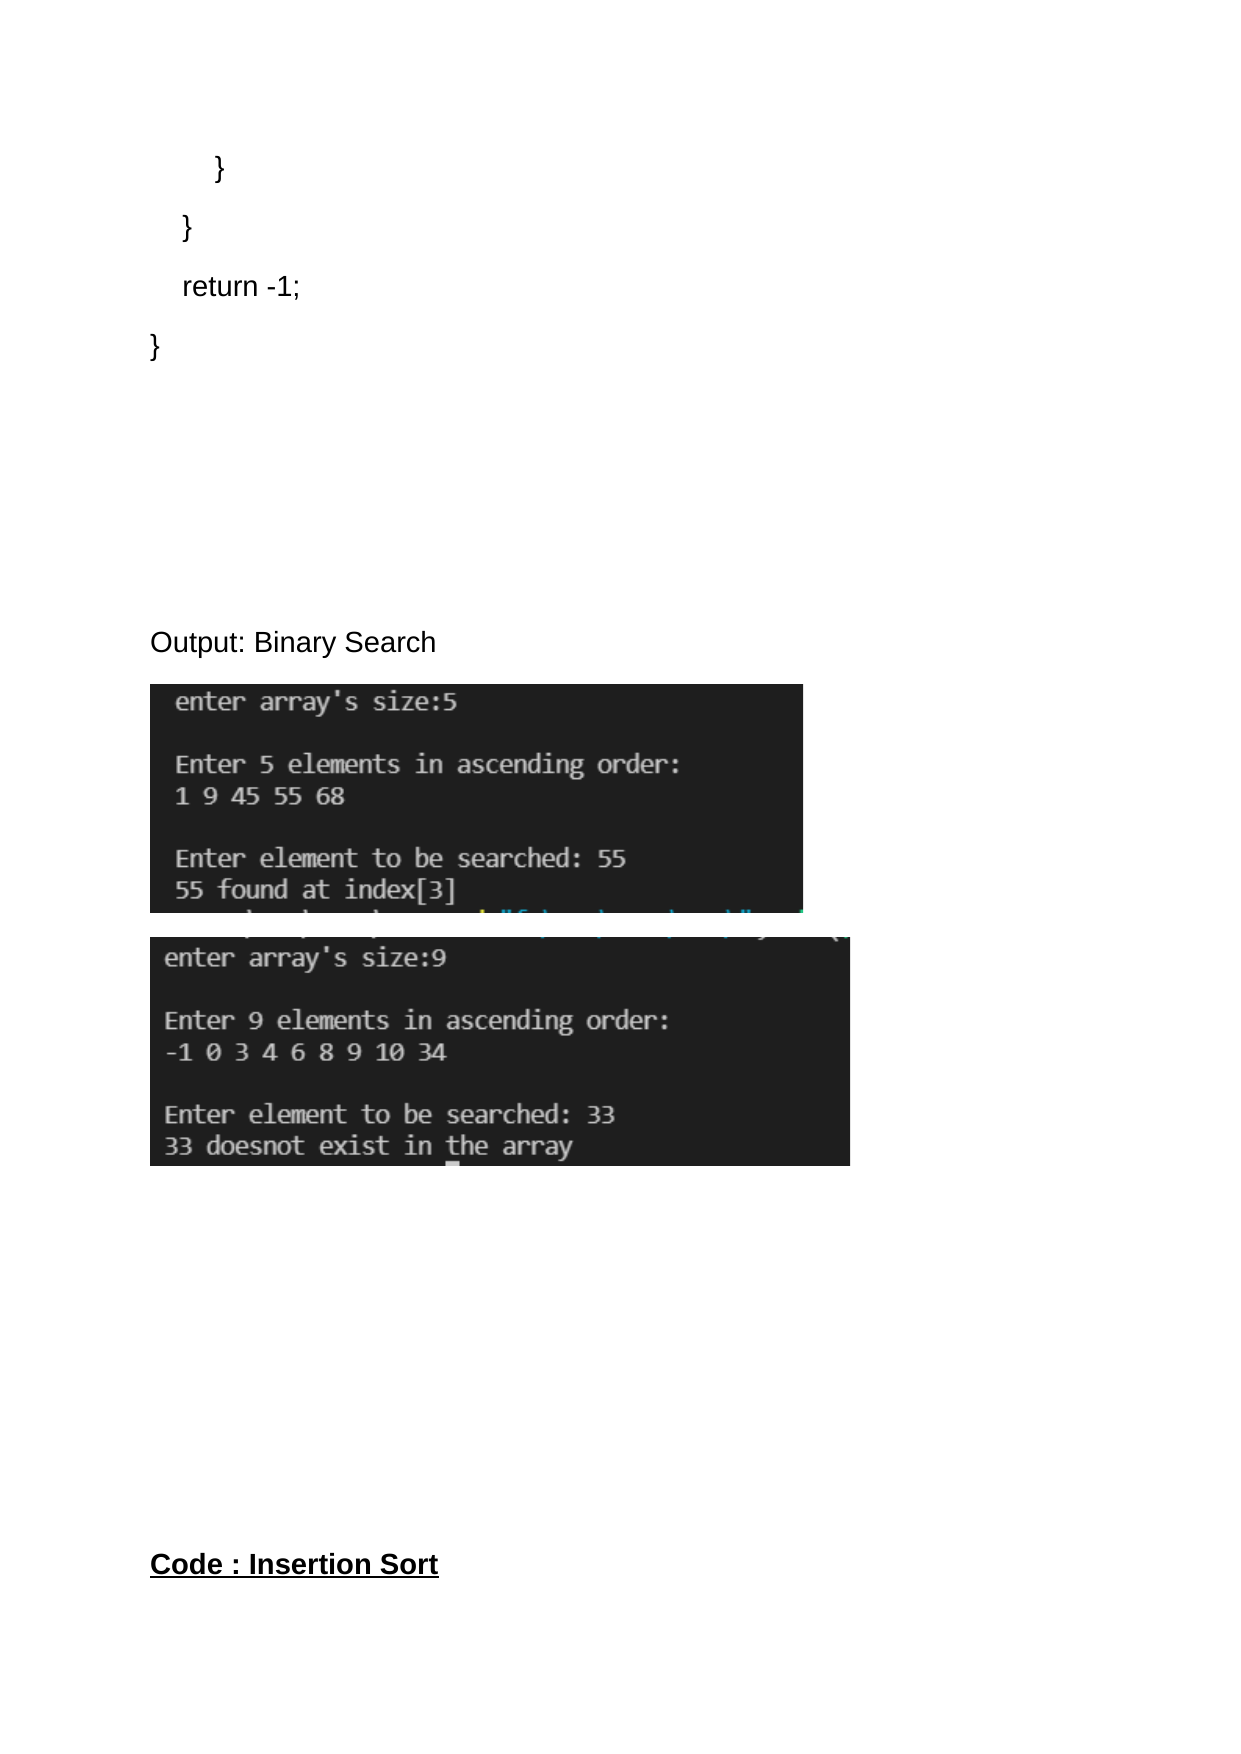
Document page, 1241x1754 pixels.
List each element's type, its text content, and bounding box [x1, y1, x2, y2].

text return -1; [150, 269, 1090, 302]
picture [150, 937, 851, 1166]
text } [150, 328, 1090, 362]
text } [150, 209, 1090, 243]
text } [150, 150, 1090, 183]
picture [150, 684, 804, 913]
text Output: Binary Search [150, 625, 1090, 658]
text Code : Insertion Sort [150, 1547, 1090, 1580]
